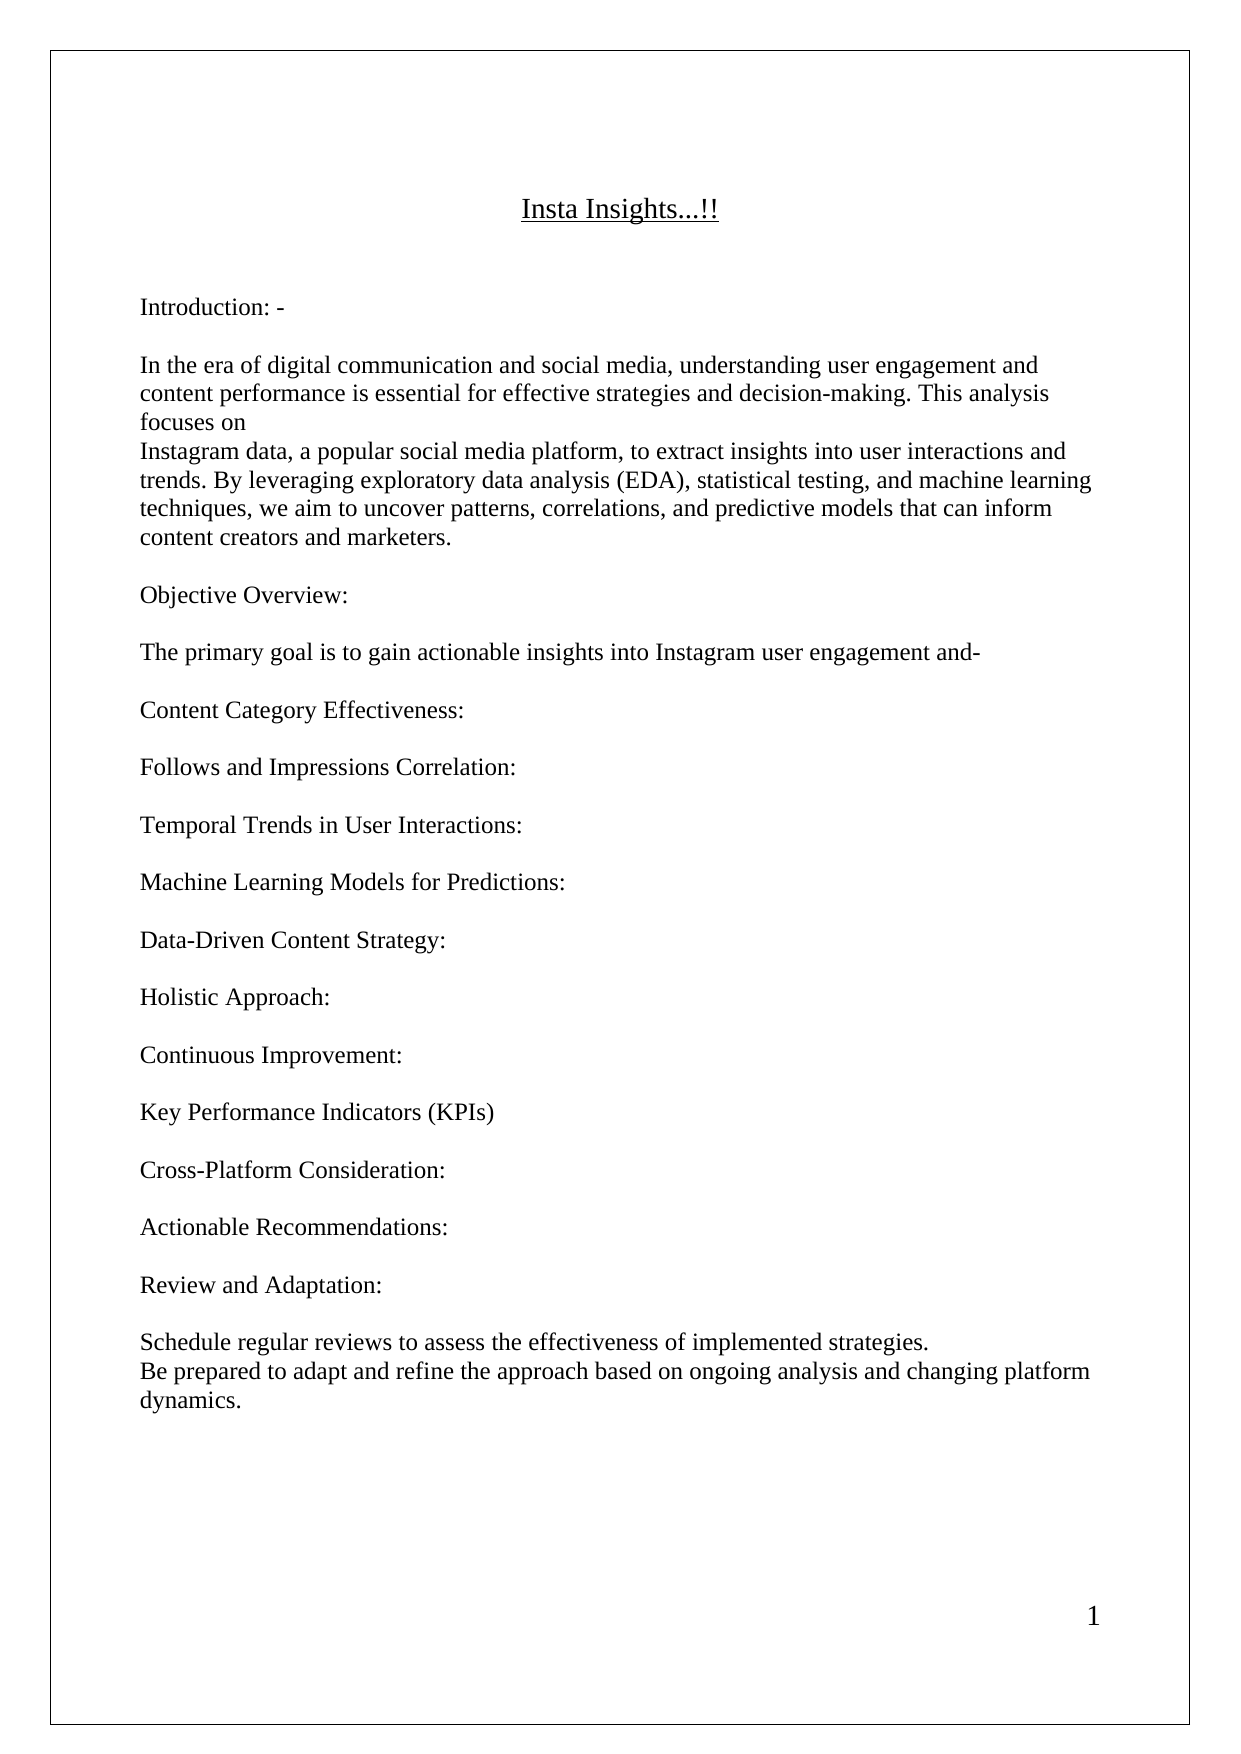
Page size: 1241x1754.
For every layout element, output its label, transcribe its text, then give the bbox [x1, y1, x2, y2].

text Key Performance Indicators (KPIs) [139, 1097, 1101, 1126]
text The primary goal is to gain actionable insights into Instagram user engagement and- [139, 637, 1101, 666]
text In the era of digital communication and social media, understanding user engagement and content performance is essential for effective strategies and decision-making. This analysis focuses on [139, 350, 1101, 436]
text Follows and Impressions Correlation: [139, 752, 1101, 781]
text Holistic Approach: [139, 982, 1101, 1011]
text Instagram data, a popular social media platform, to extract insights into user interactions and trends. By leveraging exploratory data analysis (EDA), statistical testing, and machine learning techniques, we aim to uncover patterns, correlations, and predictive models that can inform content creators and marketers. [139, 436, 1101, 551]
text Objective Overview: [139, 580, 1101, 608]
text Temporal Trends in User Interactions: [139, 810, 1101, 838]
text Introduction: - [139, 292, 1101, 321]
text Content Category Effectiveness: [139, 695, 1101, 723]
text 1 [139, 1598, 1101, 1632]
text Continuous Improvement: [139, 1040, 1101, 1068]
text Insta Insights...!! [139, 192, 1101, 225]
text Data-Driven Content Strategy: [139, 925, 1101, 953]
text Actionable Recommendations: [139, 1212, 1101, 1241]
text Machine Learning Models for Predictions: [139, 867, 1101, 896]
text Be prepared to adapt and refine the approach based on ongoing analysis and changing platform dynamics. [139, 1356, 1101, 1413]
text Cross-Platform Consideration: [139, 1155, 1101, 1183]
text Schedule regular reviews to assess the effectiveness of implemented strategies. [139, 1327, 1101, 1356]
text Review and Adaptation: [139, 1270, 1101, 1298]
